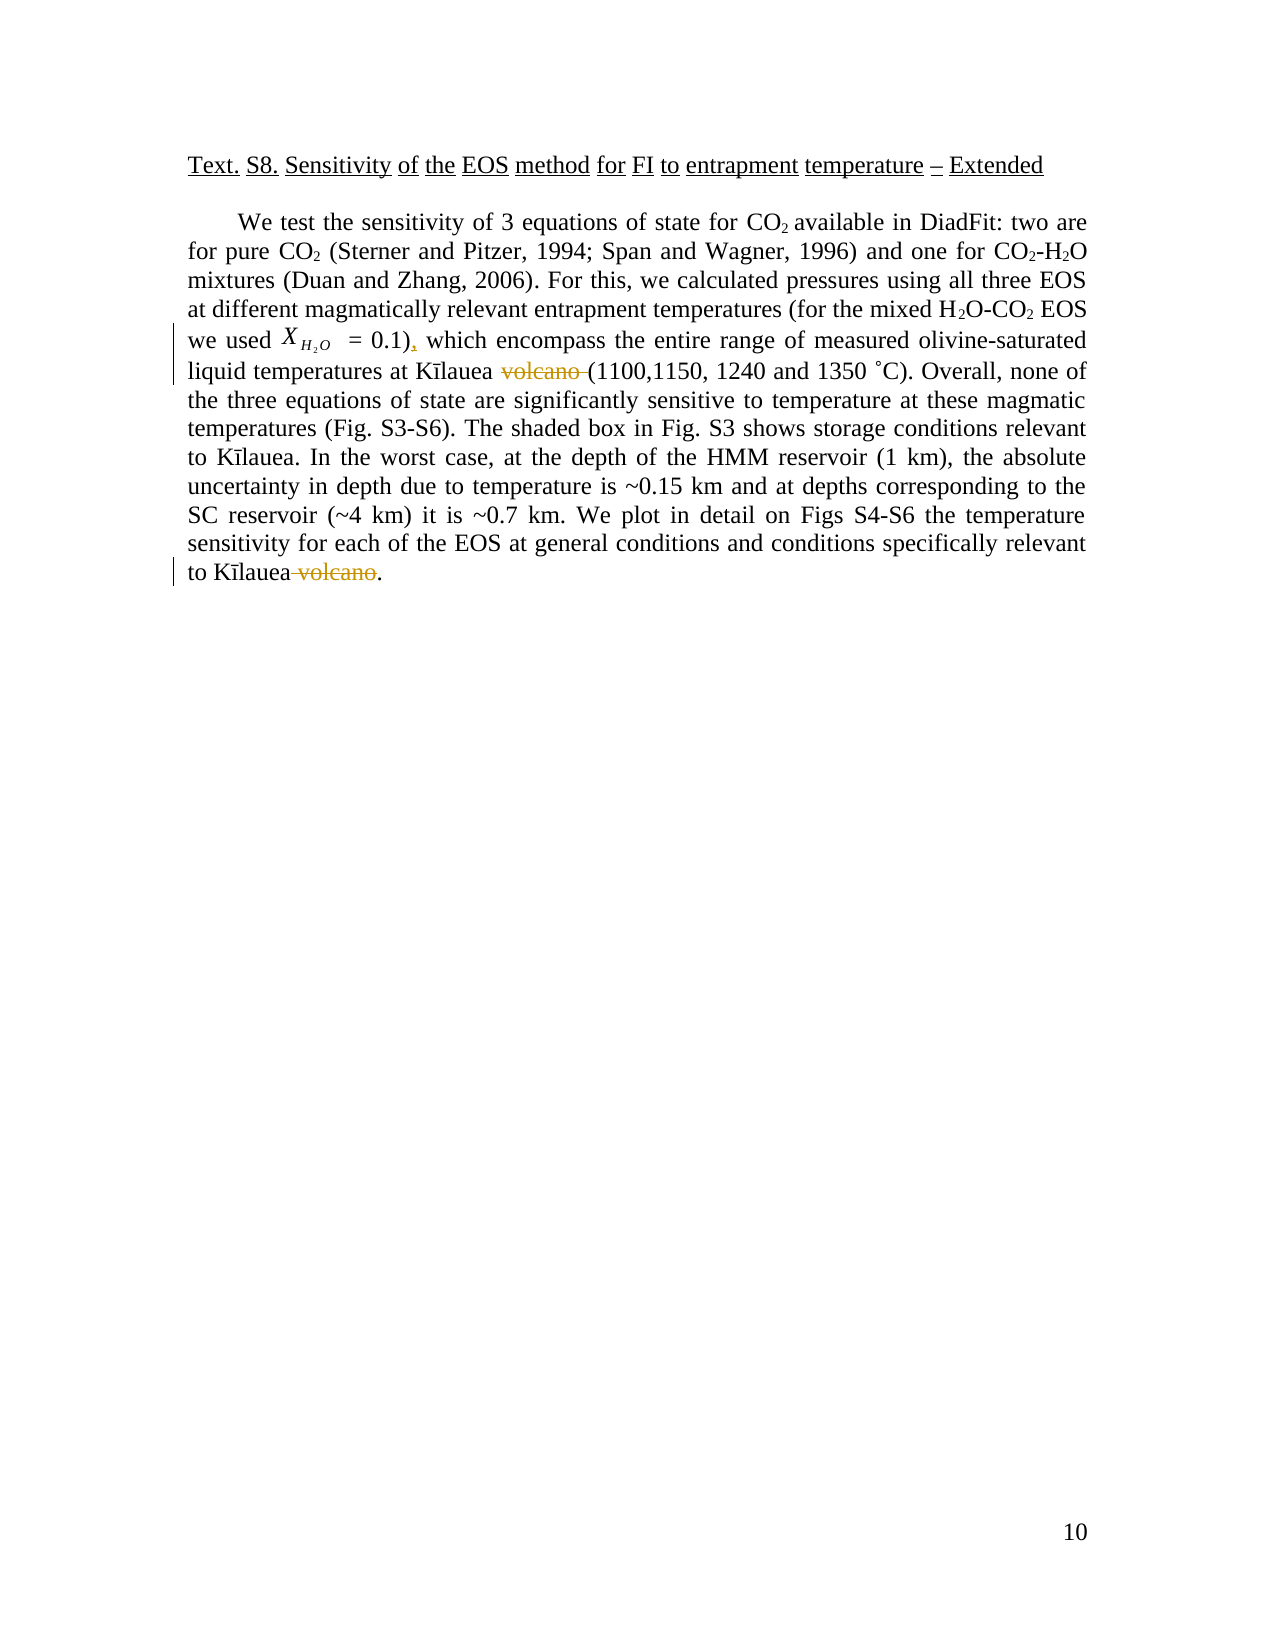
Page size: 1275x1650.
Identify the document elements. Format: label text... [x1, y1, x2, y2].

text Text. S8. Sensitivity of the EOS method for FI to entrapment temperature – Extended [187, 150, 1087, 179]
text We test the sensitivity of 3 equations of state for CO2 available in DiadFit: two are for pure CO2 (Sterner and Pitzer, 1994; Span and Wagner, 1996) and one for CO2-H2O mixtures (Duan and Zhang, 2006). For this, we calculated pressures using all three EOS at different magmatically relevant entrapment temperatures (for the mixed H2O-CO2 EOS we used = 0.1) which encompass the entire range of measured olivine-saturated liquid temperatures at Kīlauea (1100,1150, 1240 and 1350 ˚C). Overall, none of the three equations of state are significantly sensitive to temperature at these magmatic temperatures (Fig. S3-S6). The shaded box in Fig. S3 shows storage conditions relevant to Kīlauea. In the worst case, at the depth of the HMM reservoir (1 km), the absolute uncertainty in depth due to temperature is ~0.15 km and at depths corresponding to the SC reservoir (~4 km) it is ~0.7 km. We plot in detail on Figs S4-S6 the temperature sensitivity for each of the EOS at general conditions and conditions specifically relevant to Kīlauea. [187, 207, 1087, 586]
